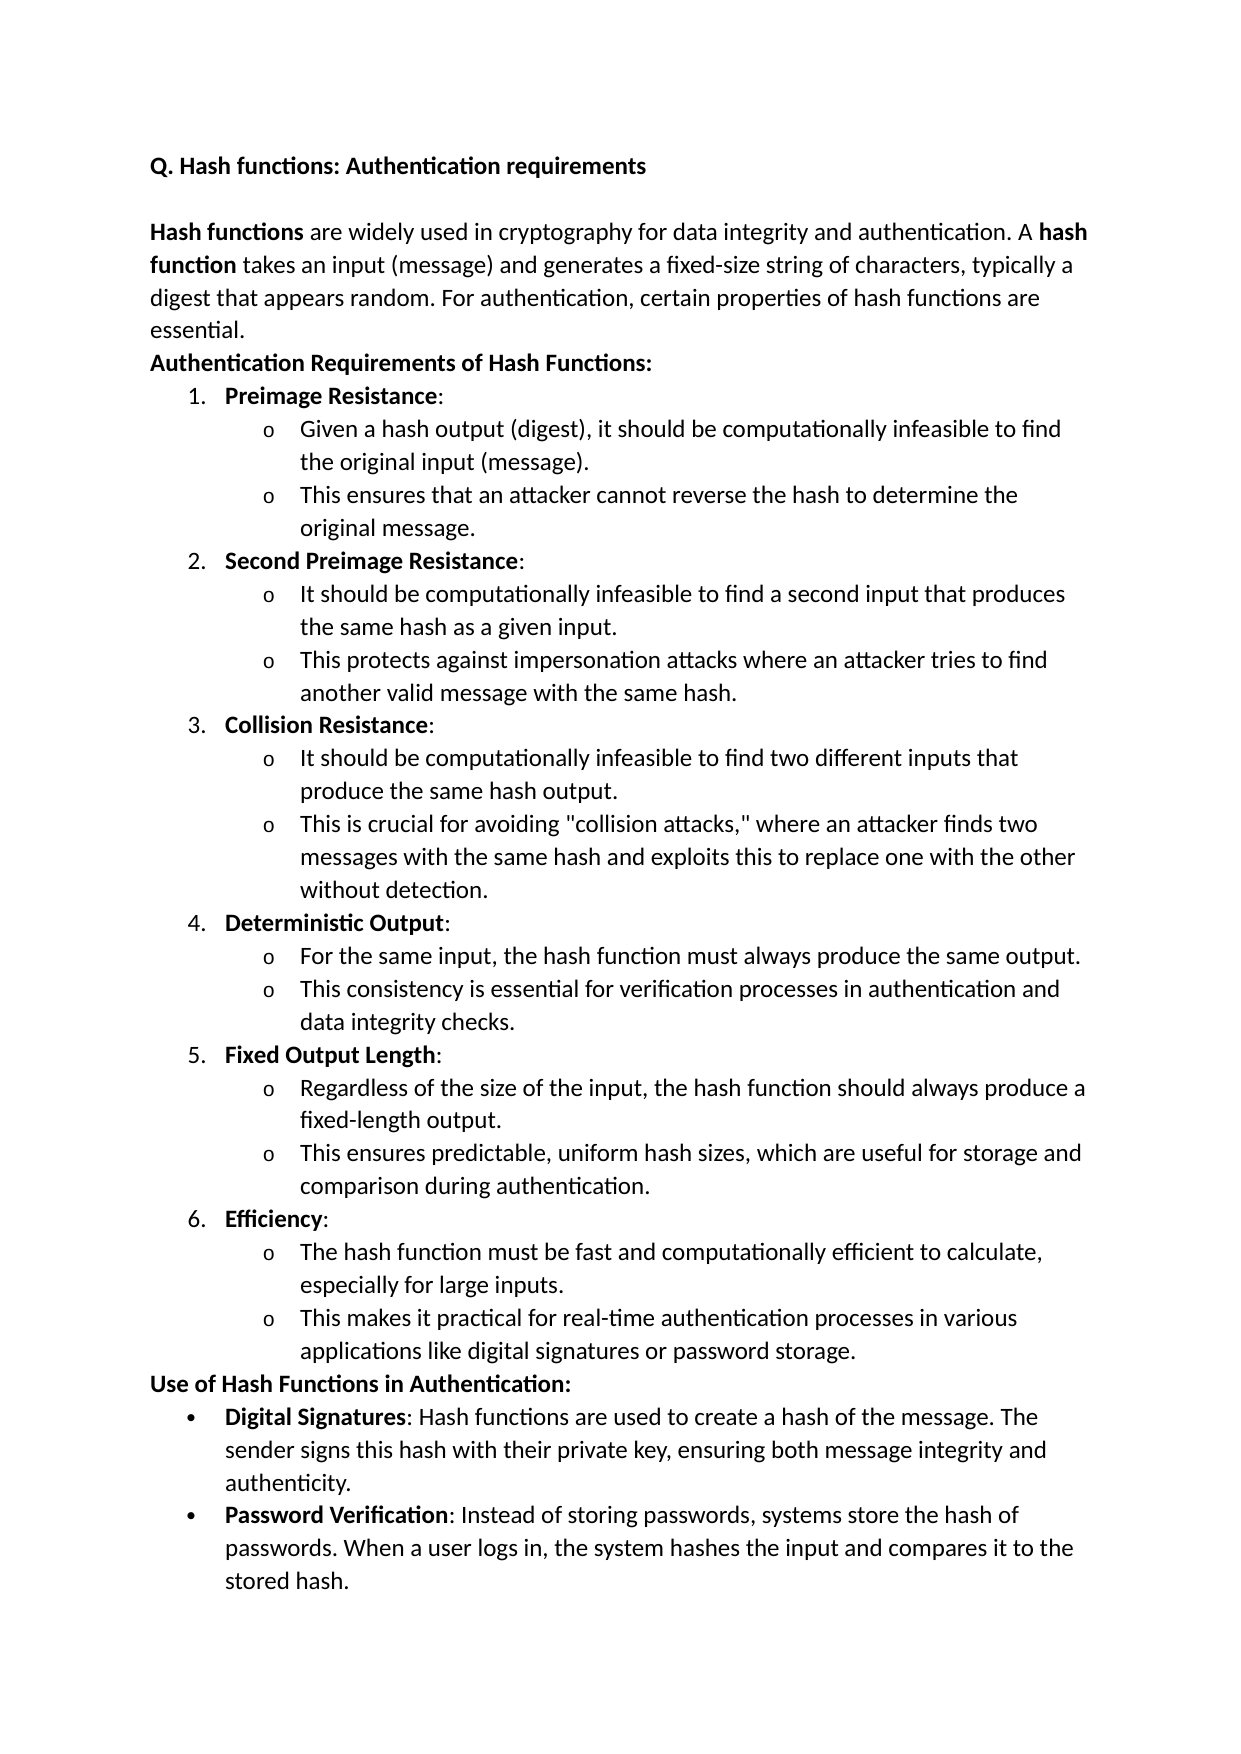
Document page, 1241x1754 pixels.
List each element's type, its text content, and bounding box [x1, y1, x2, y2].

text Q. Hash functions: Authentication requirements [150, 150, 1090, 181]
list This makes it practical for real-time authentication processes in various applications like digital signatures or password storage. [262, 1302, 1090, 1366]
list Efficiency: [187, 1203, 1090, 1234]
list This consistency is essential for verification processes in authentication and data integrity checks. [262, 973, 1090, 1036]
list Second Preimage Resistance: [187, 545, 1090, 576]
text Hash functions are widely used in cryptography for data integrity and authentication. A hash function takes an input (message) and generates a fixed-size string of characters, typically a digest that appears random. For authentication, certain properties of hash functions are essential. [150, 216, 1090, 345]
text Authentication Requirements of Hash Functions: [150, 347, 1090, 378]
list Password Verification: Instead of storing passwords, systems store the hash of passwords. When a user logs in, the system hashes the input and compares it to the stored hash. [187, 1499, 1090, 1596]
list Fixed Output Length: [187, 1039, 1090, 1069]
list It should be computationally infeasible to find two different inputs that produce the same hash output. [262, 742, 1090, 806]
list Digital Signatures: Hash functions are used to create a hash of the message. The sender signs this hash with their private key, ensuring both message integrity and authenticity. [187, 1401, 1090, 1497]
list Collision Resistance: [187, 709, 1090, 740]
text Use of Hash Functions in Authentication: [150, 1368, 1090, 1398]
list Given a hash output (digest), it should be computationally infeasible to find the original input (message). [262, 413, 1090, 477]
list The hash function must be fast and computationally efficient to calculate, especially for large inputs. [262, 1236, 1090, 1300]
list For the same input, the hash function must always produce the same output. [262, 940, 1090, 971]
list This ensures that an attacker cannot reverse the hash to determine the original message. [262, 479, 1090, 543]
list This is crucial for avoiding "collision attacks," where an attacker finds two messages with the same hash and exploits this to replace one with the other without detection. [262, 808, 1090, 905]
list Regardless of the size of the input, the hash function should always produce a fixed-length output. [262, 1072, 1090, 1135]
list Preimage Resistance: [187, 380, 1090, 411]
list This protects against impersonation attacks where an attacker tries to find another valid message with the same hash. [262, 644, 1090, 707]
list It should be computationally infeasible to find a second input that produces the same hash as a given input. [262, 578, 1090, 641]
list This ensures predictable, uniform hash sizes, which are useful for storage and comparison during authentication. [262, 1137, 1090, 1201]
list Deterministic Output: [187, 907, 1090, 938]
